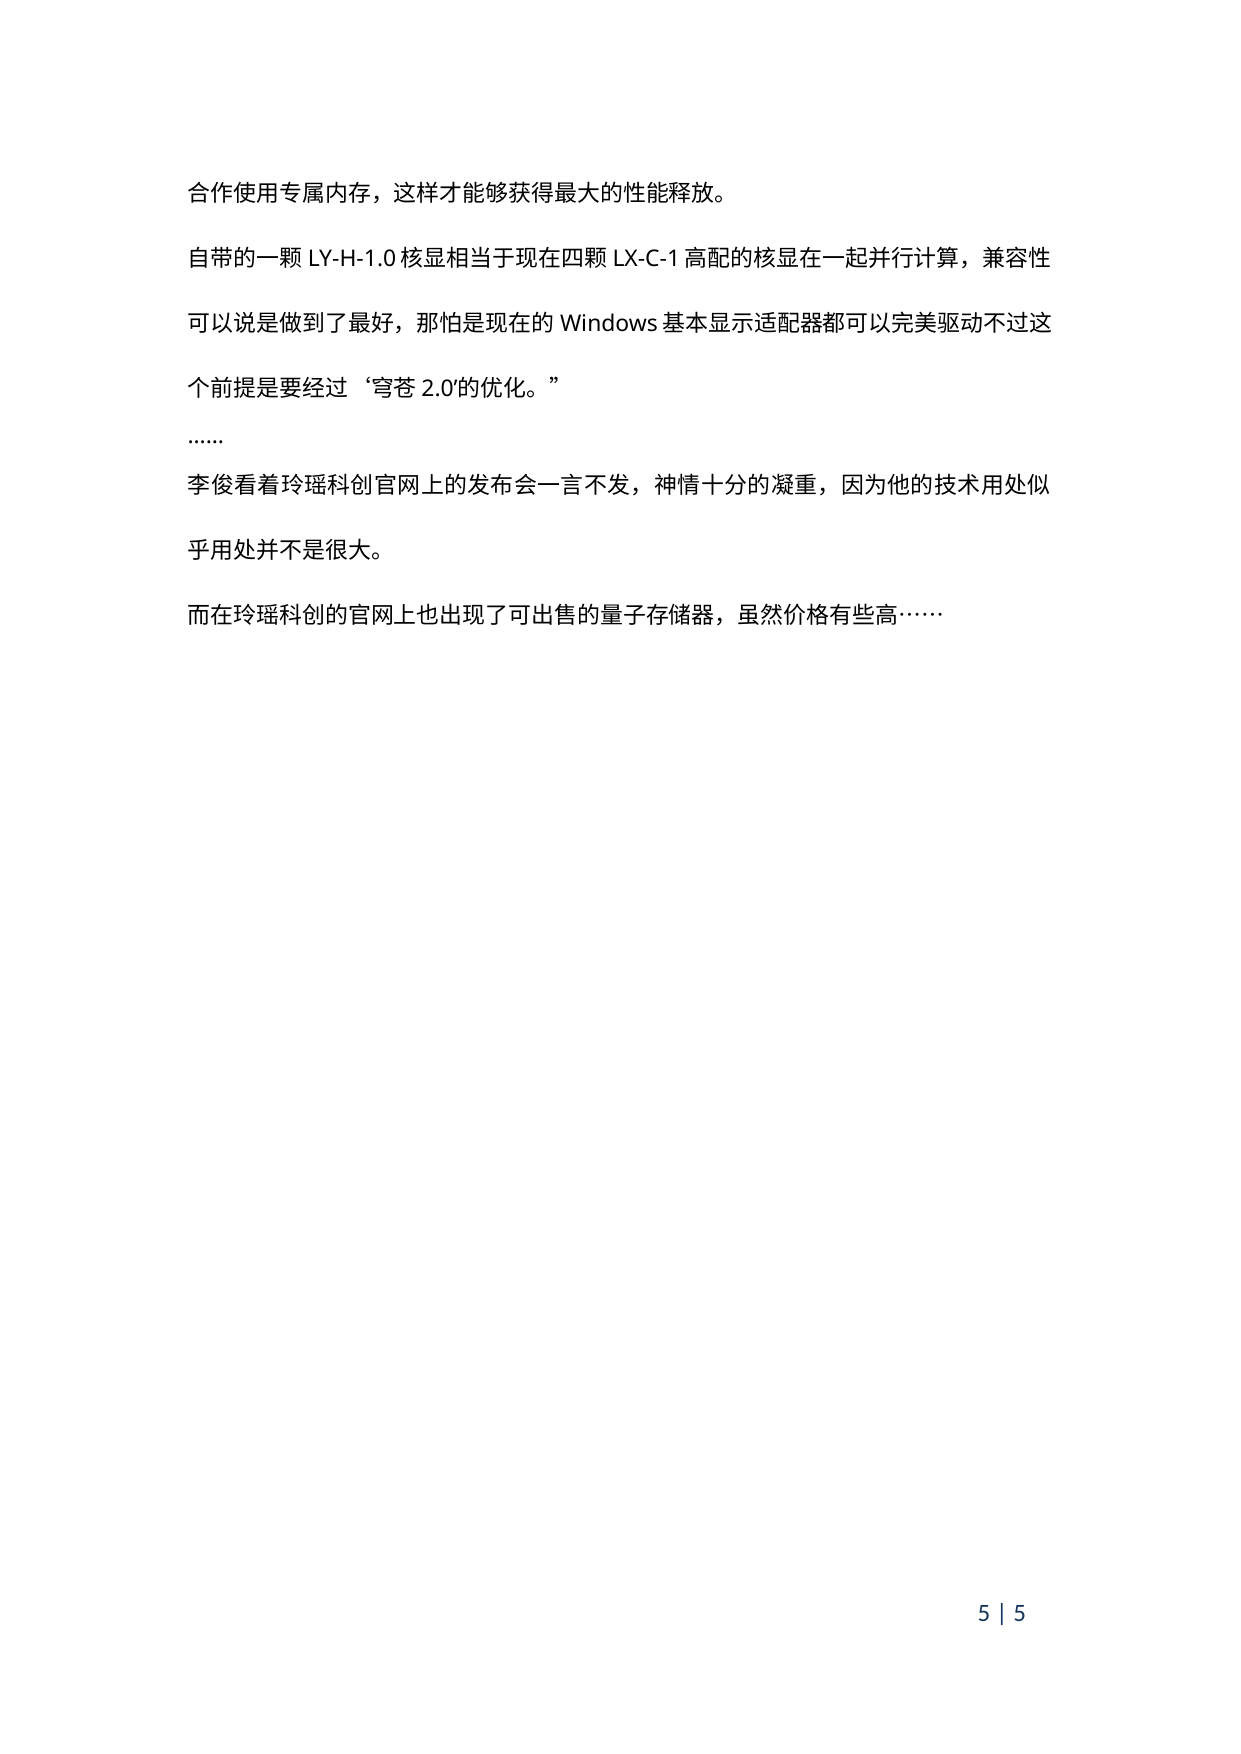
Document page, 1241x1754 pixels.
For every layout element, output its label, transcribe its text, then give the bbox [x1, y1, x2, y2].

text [187, 158, 1053, 223]
text …… [187, 418, 1053, 451]
text 自带的一颗 LY-H-1.0核显相当于现在四颗LX-C-1高配的核显在一起并行计算，兼容性可以说是做到了最好，那怕是现在的Windows基本显示适配器都可以完美驱动不过这个前提是要经过‘穹苍2.0’的优化。” [187, 223, 1053, 418]
text 而在玲瑶科创的官网上也出现了可出售的量子存储器，虽然价格有些高…… [187, 581, 1053, 646]
text 李俊看着玲瑶科创官网上的发布会一言不发，神情十分的凝重，因为他的技术用处似乎用处并不是很大。 [187, 451, 1053, 581]
